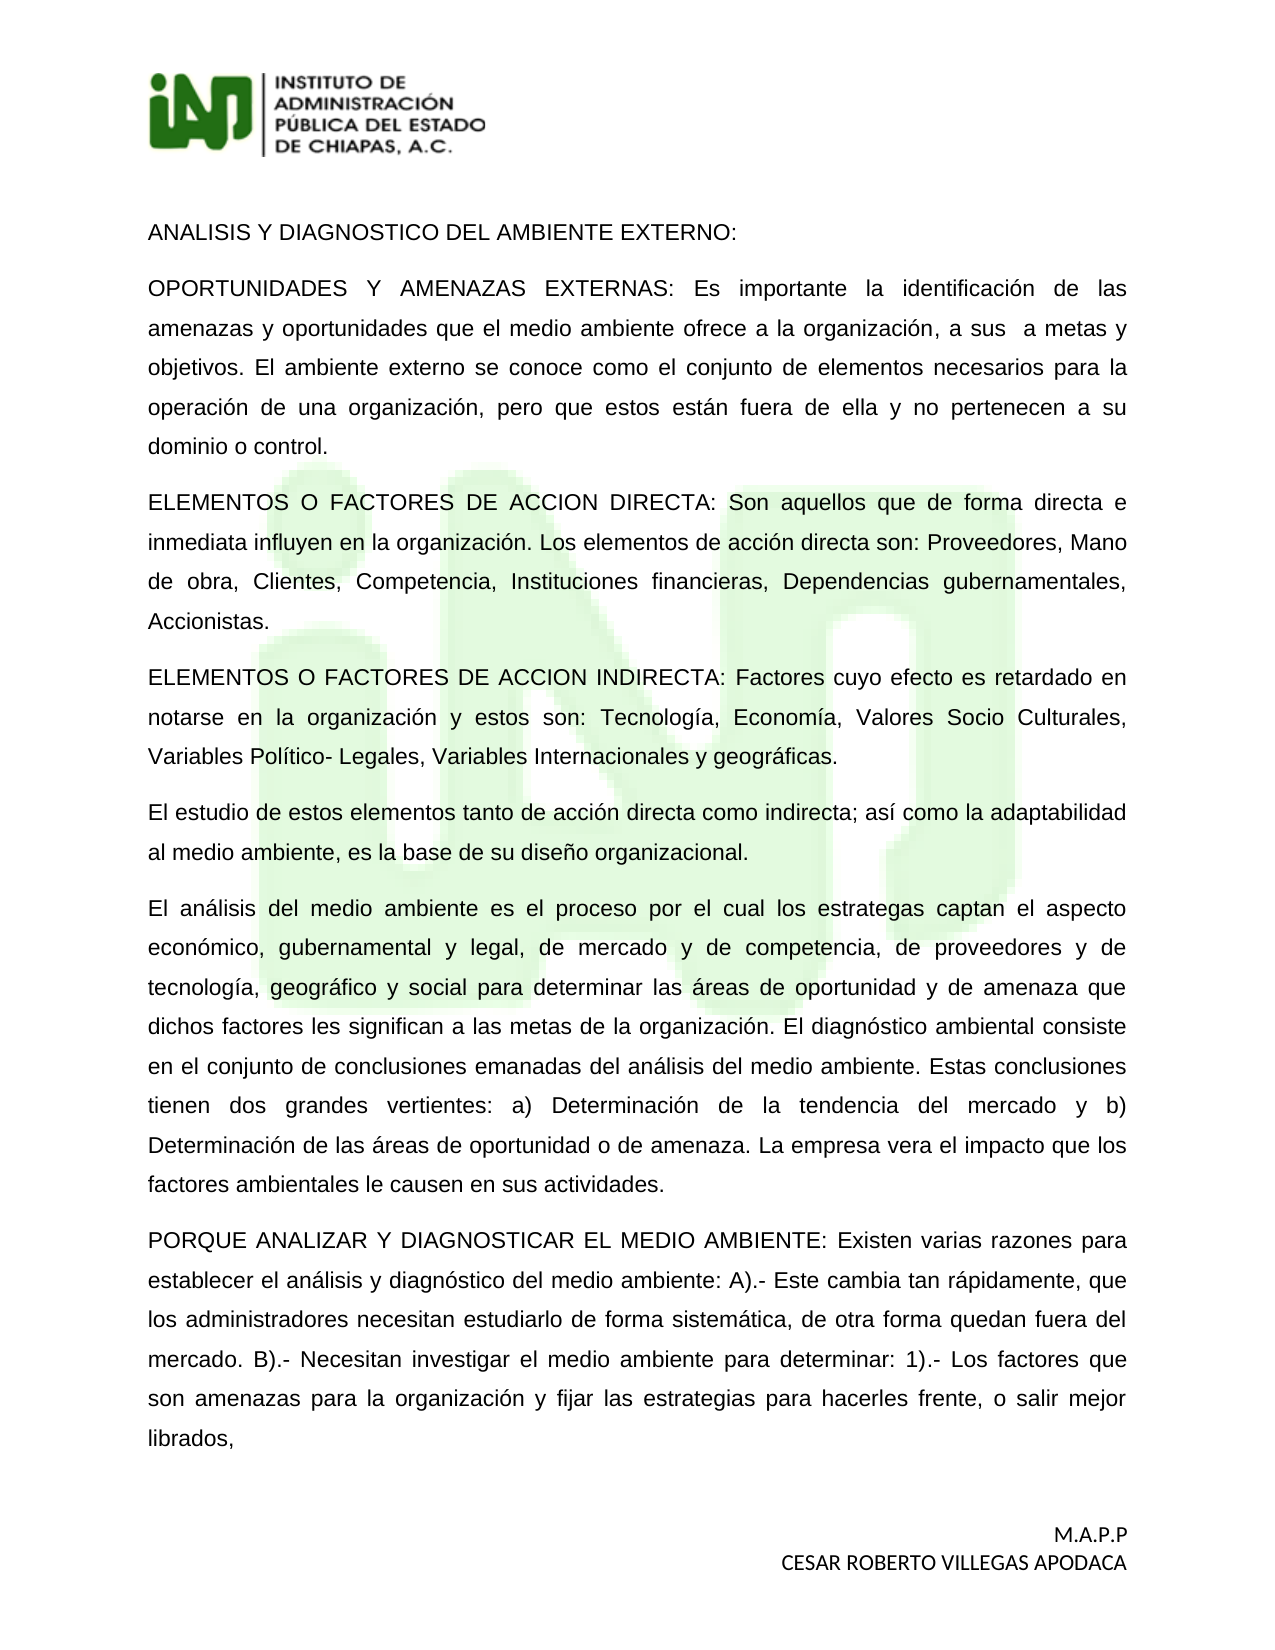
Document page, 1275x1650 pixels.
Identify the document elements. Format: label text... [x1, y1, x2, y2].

text ANALISIS Y DIAGNOSTICO DEL AMBIENTE EXTERNO: [148, 219, 1127, 246]
text OPORTUNIDADES Y AMENAZAS EXTERNAS: Es importante la identificación de las amenazas y oportunidades que el medio ambiente ofrece a la organización, a sus a metas y objetivos. El ambiente externo se conoce como el conjunto de elementos necesarios para la operación de una organización, pero que estos están fuera de ella y no pertenecen a su dominio o control. [148, 275, 1127, 459]
text El análisis del medio ambiente es el proceso por el cual los estrategas captan el aspecto económico, gubernamental y legal, de mercado y de competencia, de proveedores y de tecnología, geográfico y social para determinar las áreas de oportunidad y de amenaza que dichos factores les significan a las metas de la organización. El diagnóstico ambiental consiste en el conjunto de conclusiones emanadas del análisis del medio ambiente. Estas conclusiones tienen dos grandes vertientes: a) Determinación de la tendencia del mercado y b) Determinación de las áreas de oportunidad o de amenaza. La empresa vera el impacto que los factores ambientales le causen en sus actividades. [148, 895, 1127, 1197]
text ELEMENTOS O FACTORES DE ACCION INDIRECTA: Factores cuyo efecto es retardado en notarse en la organización y estos son: Tecnología, Economía, Valores Socio Culturales, Variables Político- Legales, Variables Internacionales y geográficas. [148, 664, 1127, 769]
text ELEMENTOS O FACTORES DE ACCION DIRECTA: Son aquellos que de forma directa e inmediata influyen en la organización. Los elementos de acción directa son: Proveedores, Mano de obra, Clientes, Competencia, Instituciones financieras, Dependencias gubernamentales, Accionistas. [148, 489, 1127, 634]
text PORQUE ANALIZAR Y DIAGNOSTICAR EL MEDIO AMBIENTE: Existen varias razones para establecer el análisis y diagnóstico del medio ambiente: A).- Este cambia tan rápidamente, que los administradores necesitan estudiarlo de forma sistemática, de otra forma quedan fuera del mercado. B).- Necesitan investigar el medio ambiente para determinar: 1).- Los factores que son amenazas para la organización y fijar las estrategias para hacerles frente, o salir mejor librados, [148, 1227, 1127, 1451]
text El estudio de estos elementos tanto de acción directa como indirecta; así como la adaptabilidad al medio ambiente, es la base de su diseño organizacional. [148, 799, 1127, 865]
picture [147, 73, 486, 157]
